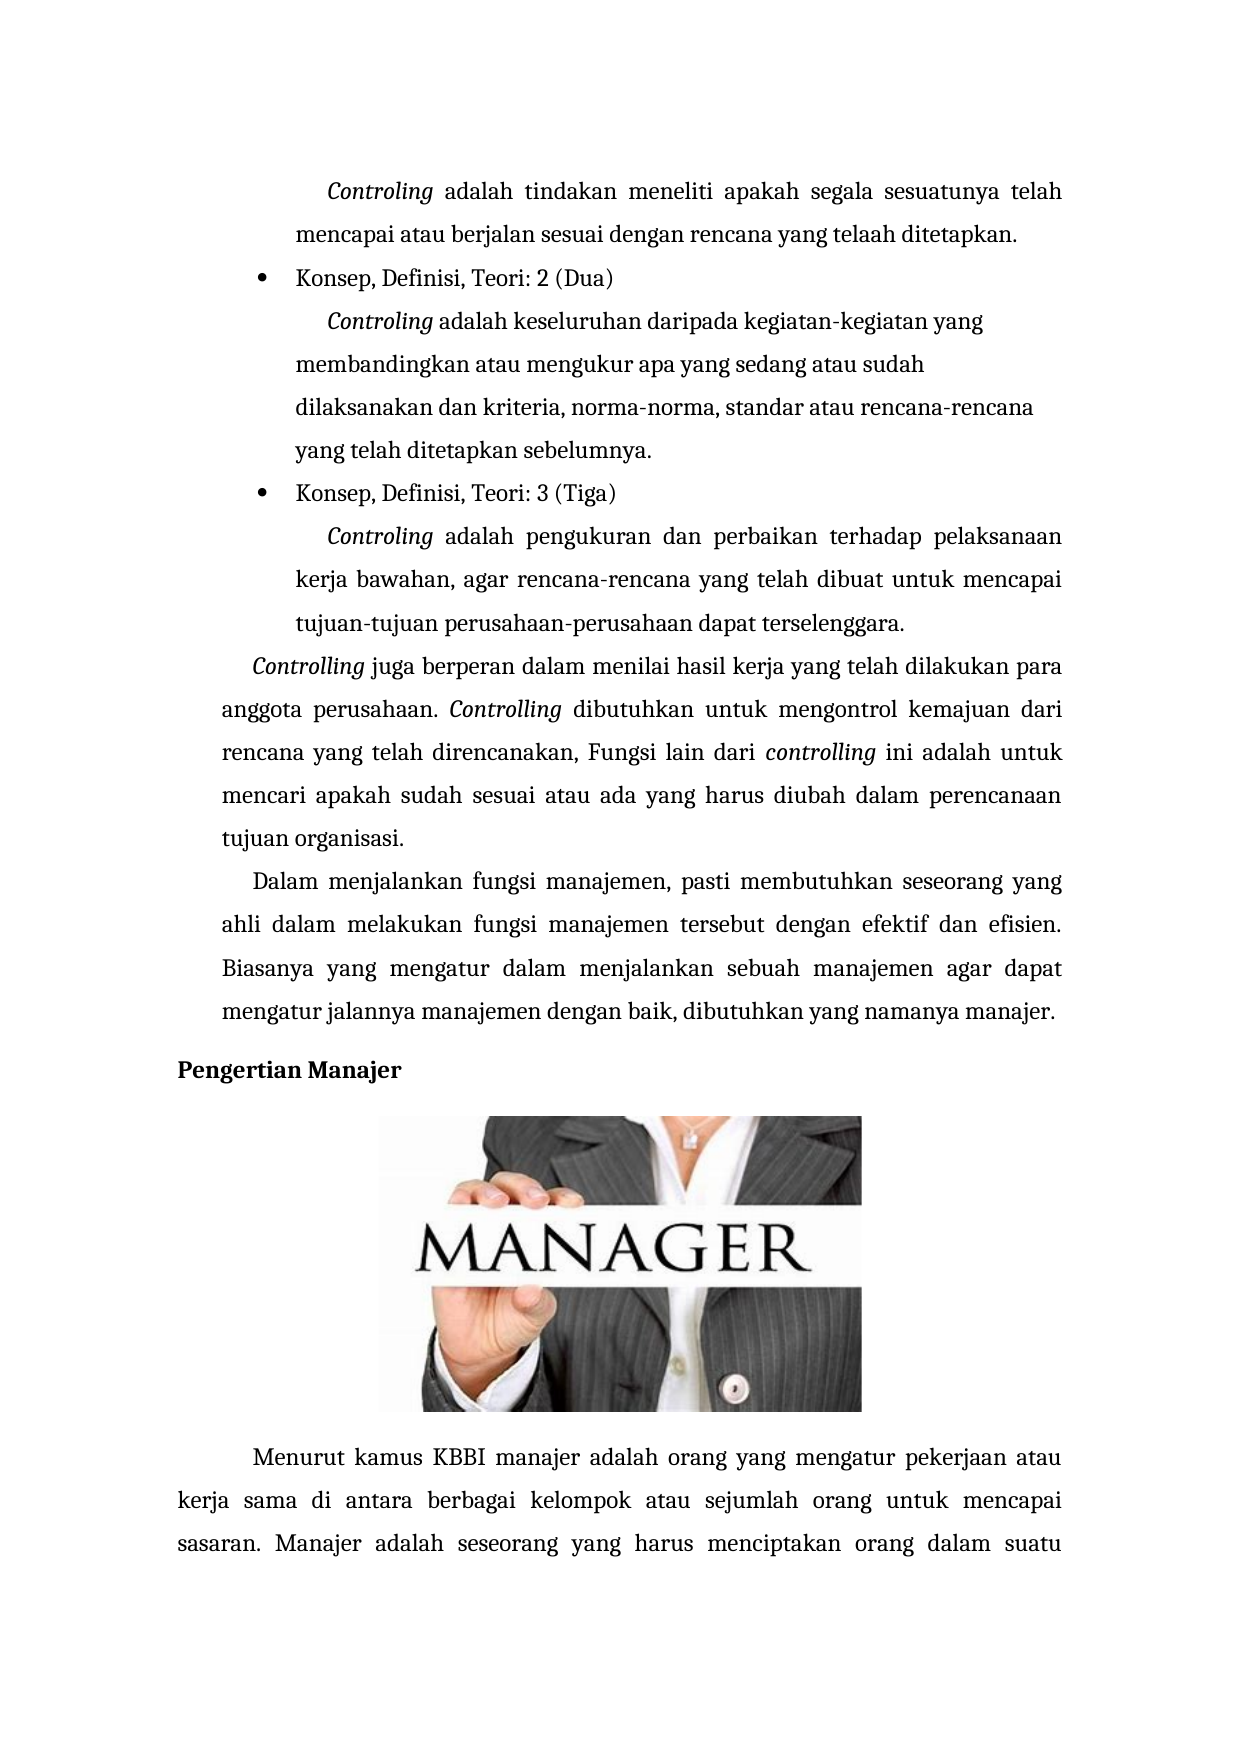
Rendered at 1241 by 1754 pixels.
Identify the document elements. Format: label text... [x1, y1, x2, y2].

list Konsep, Definisi, Teori: 3 (Tiga) [258, 479, 1063, 508]
list Konsep, Definisi, Teori: 2 (Dua) [258, 263, 1063, 292]
picture [378, 1116, 862, 1412]
list Controling adalah pengukuran dan perbaikan terhadap pelaksanaan kerja bawahan, agar rencana-rencana yang telah dibuat untuk mencapai tujuan-tujuan perusahaan-perusahaan dapat terselenggara. [295, 522, 1063, 637]
list Controling adalah tindakan meneliti apakah segala sesuatunya telah mencapai atau berjalan sesuai dengan rencana yang telaah ditetapkan. [295, 177, 1063, 249]
list Dalam menjalankan fungsi manajemen, pasti membutuhkan seseorang yang ahli dalam melakukan fungsi manajemen tersebut dengan efektif dan efisien. Biasanya yang mengatur dalam menjalankan sebuah manajemen agar dapat mengatur jalannya manajemen dengan baik, dibutuhkan yang namanya manajer. [222, 867, 1063, 1025]
list Controlling juga berperan dalam menilai hasil kerja yang telah dilakukan para anggota perusahaan. Controlling dibutuhkan untuk mengontrol kemajuan dari rencana yang telah direncanakan, Fungsi lain dari controlling ini adalah untuk mencari apakah sudah sesuai atau ada yang harus diubah dalam perencanaan tujuan organisasi. [222, 652, 1063, 853]
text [177, 1442, 1063, 1557]
text Pengertian Manajer [177, 1056, 1063, 1085]
list Controling adalah keseluruhan daripada kegiatan-kegiatan yang membandingkan atau mengukur apa yang sedang atau sudah dilaksanakan dan kriteria, norma-norma, standar atau rencana-rencana yang telah ditetapkan sebelumnya. [295, 307, 1063, 465]
